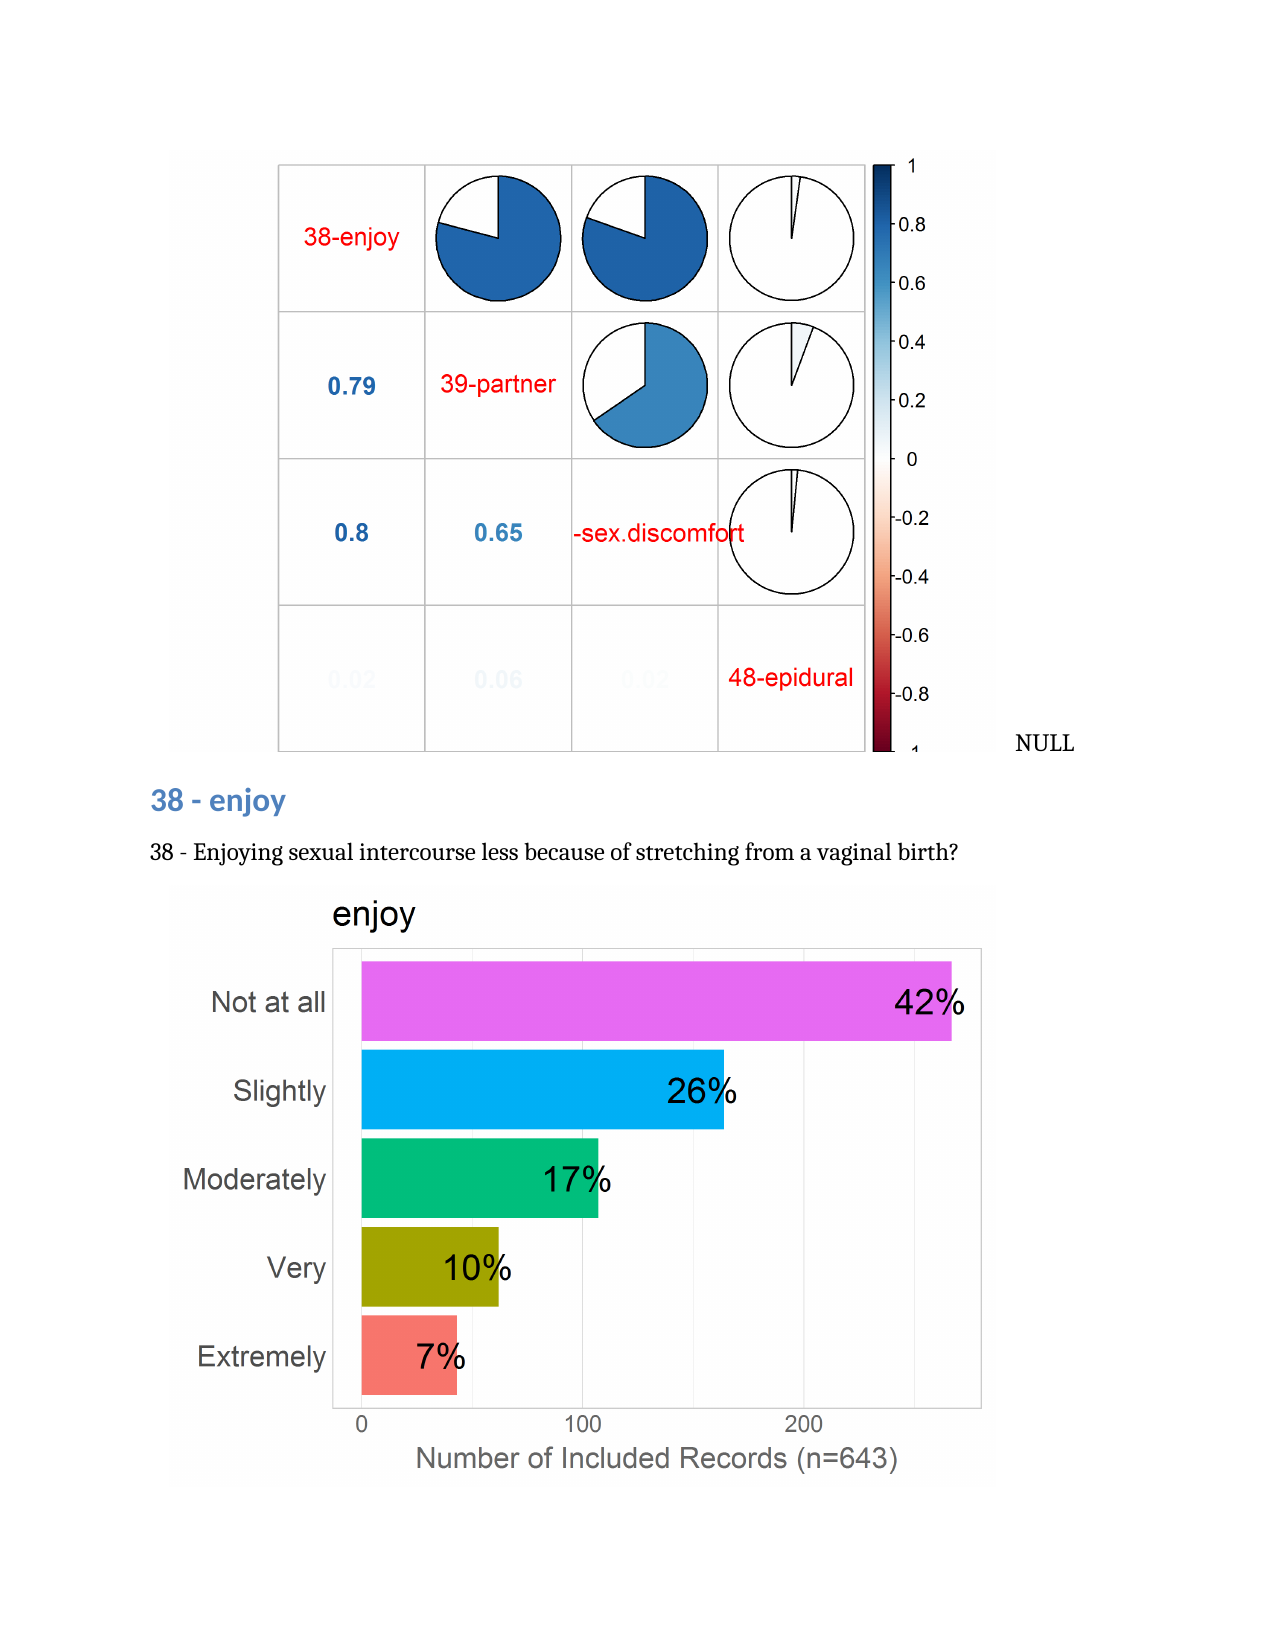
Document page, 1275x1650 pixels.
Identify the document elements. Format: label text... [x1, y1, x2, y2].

text 38 - Enjoying sexual intercourse less because of stretching from a vaginal birth? [150, 838, 1125, 867]
subtitle 38 - enjoy [150, 778, 1125, 819]
picture [168, 885, 996, 1487]
picture [168, 150, 996, 752]
